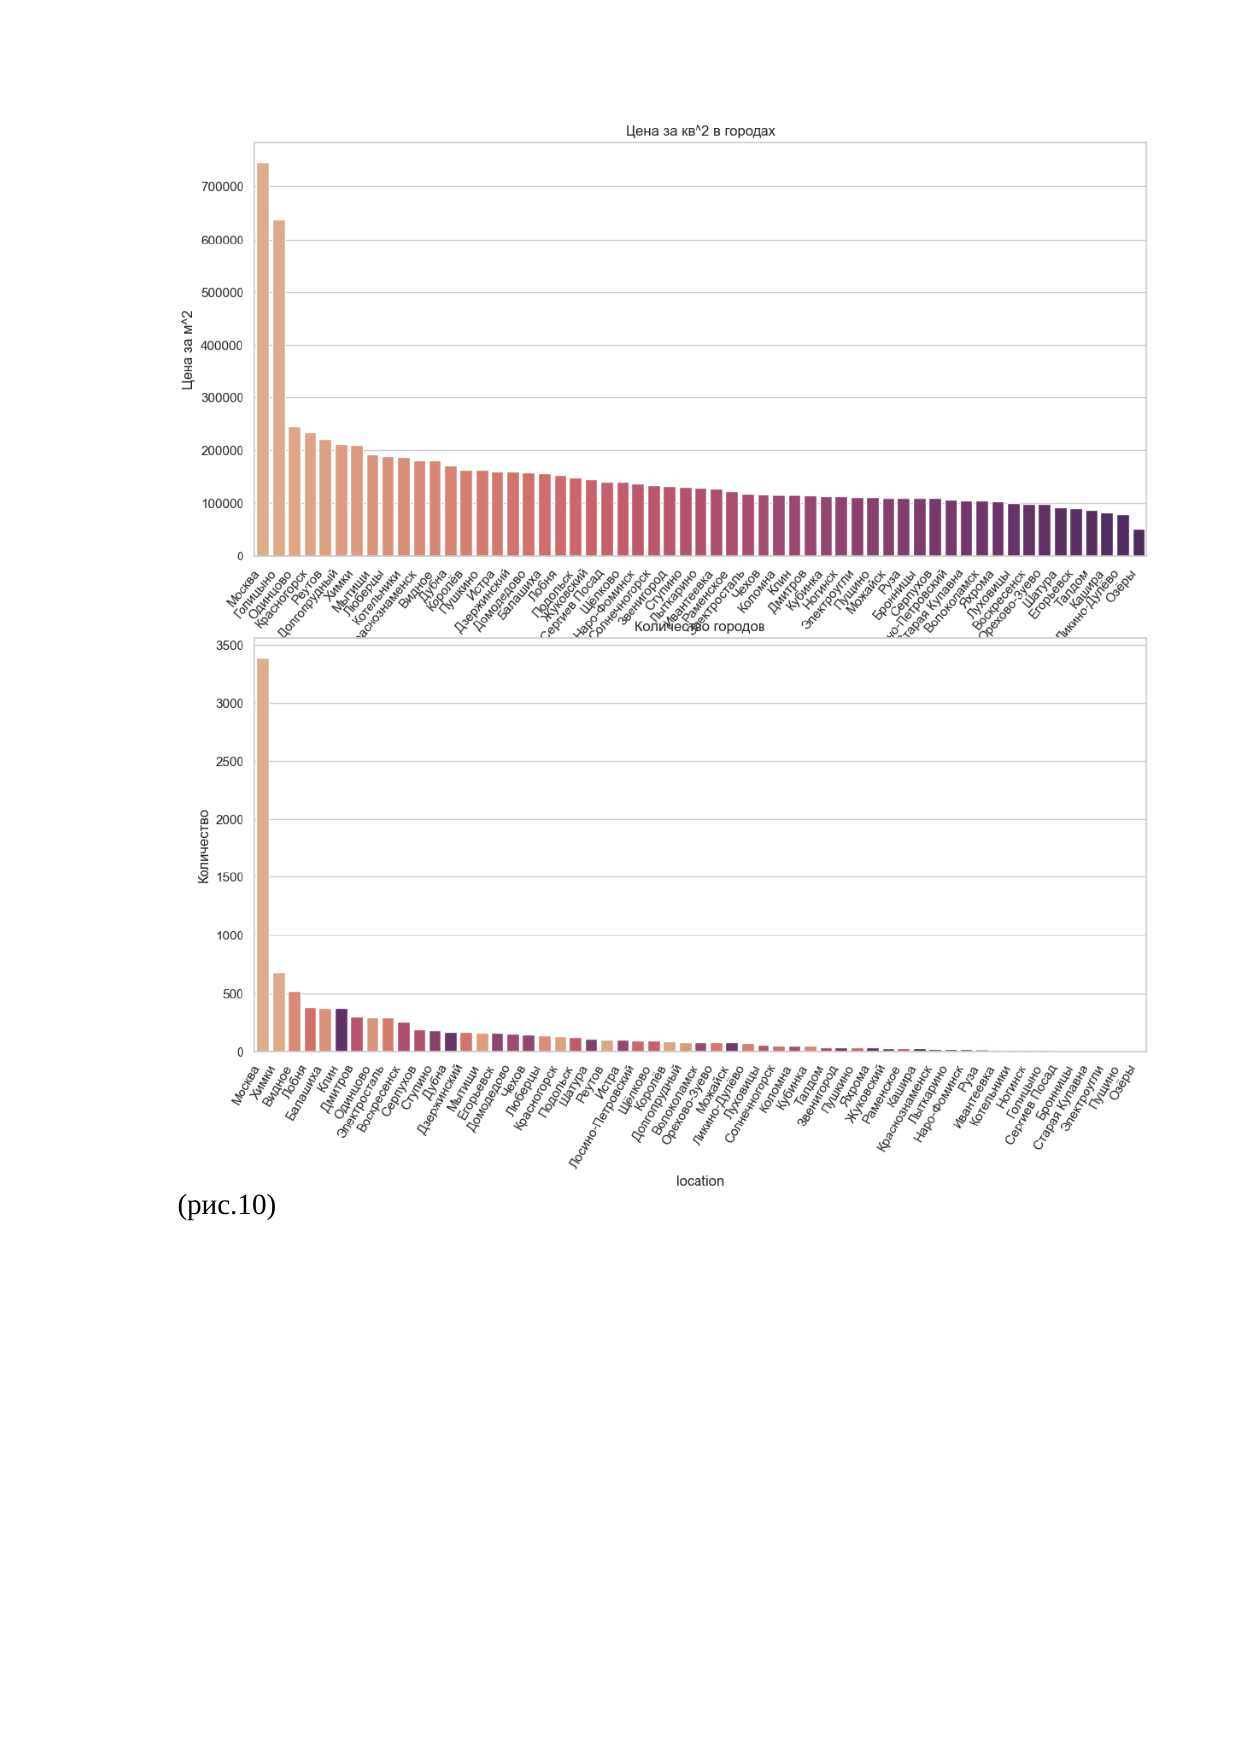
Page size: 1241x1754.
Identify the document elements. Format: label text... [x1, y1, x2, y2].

picture [177, 118, 1152, 1187]
text (рис.10) [177, 1187, 1152, 1221]
